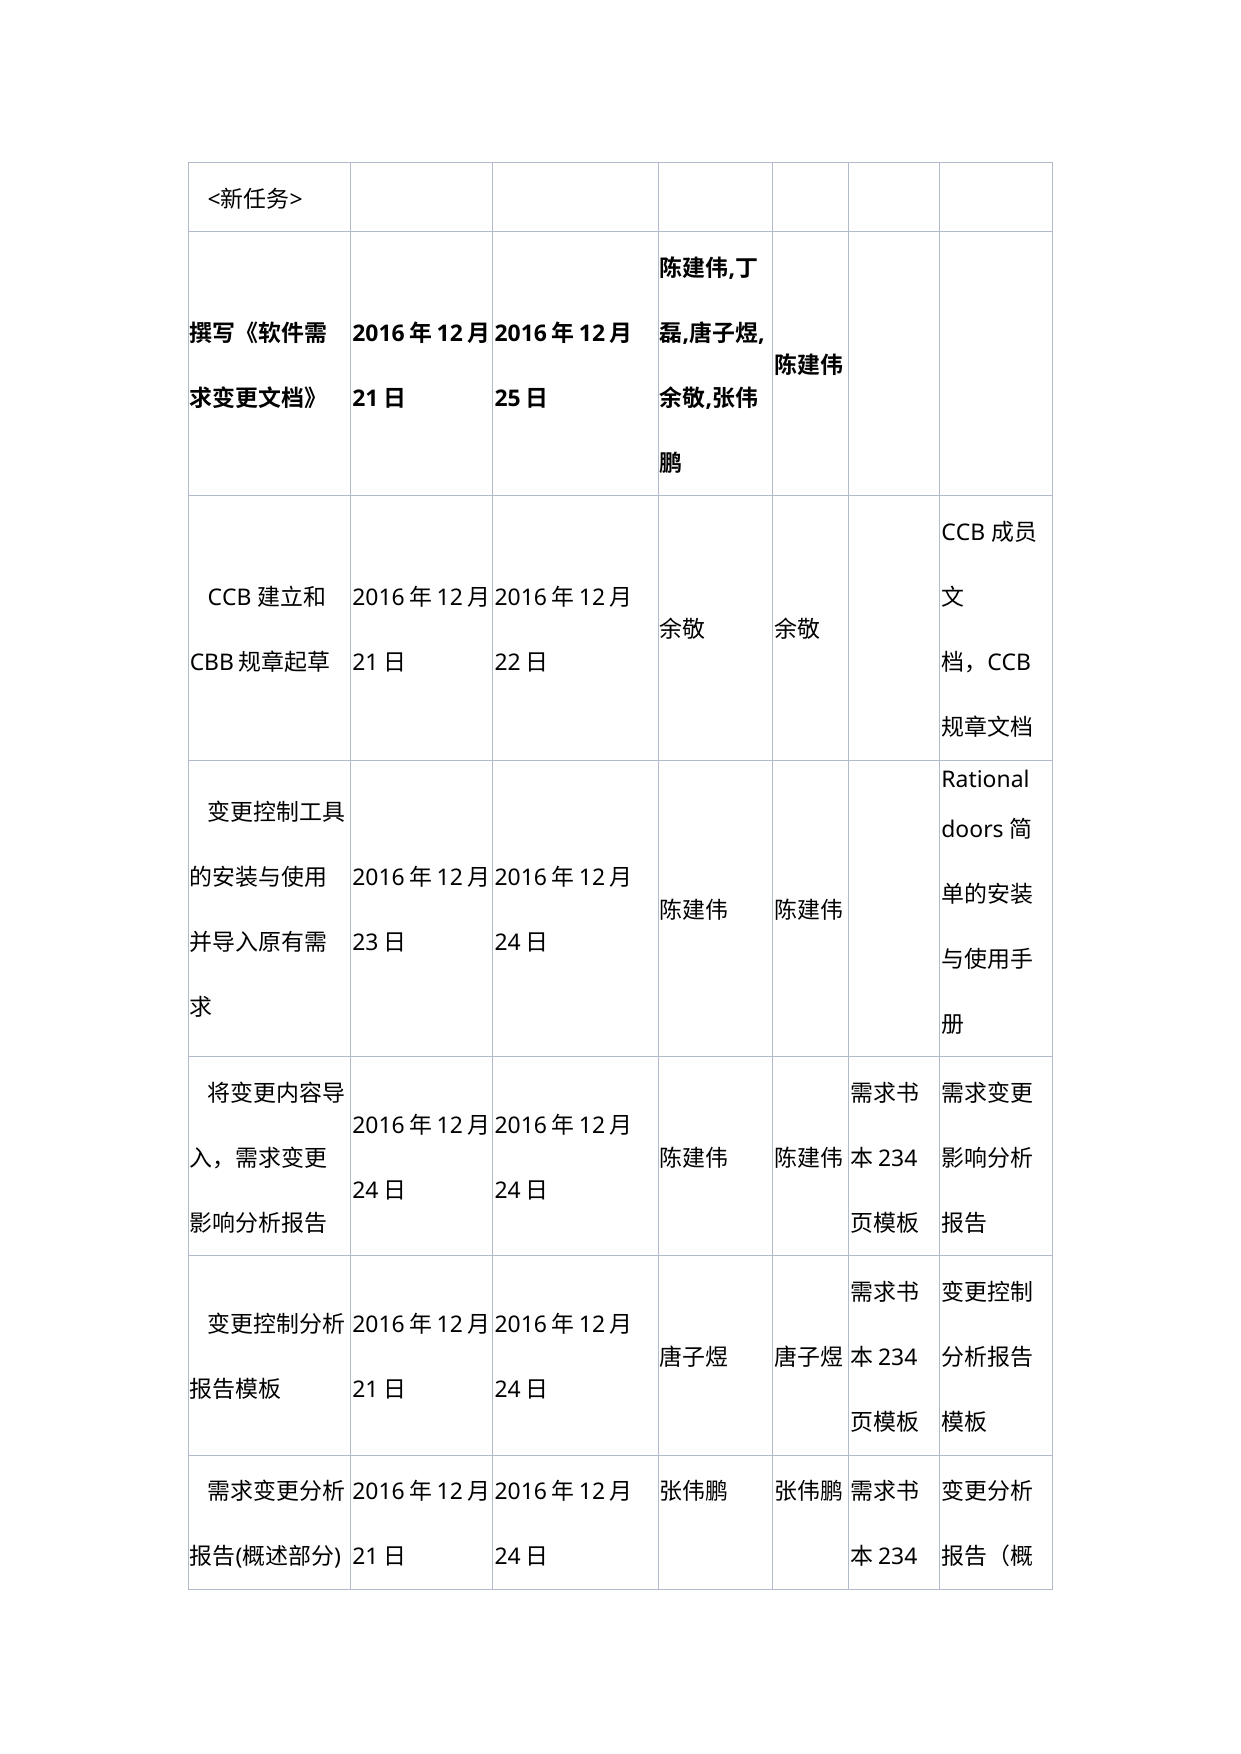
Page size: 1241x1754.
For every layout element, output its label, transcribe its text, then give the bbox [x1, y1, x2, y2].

table_cell 余敬 [659, 496, 772, 759]
table_cell [773, 163, 848, 231]
table_cell 2016年12月21日 [351, 1456, 492, 1589]
table_cell [351, 163, 492, 231]
table_cell [849, 232, 939, 495]
table_cell CCB 成员文档，CCB规章文档 [940, 496, 1052, 759]
table_cell 2016年12月22日 [493, 496, 658, 759]
table_cell 陈建伟,丁磊,唐子煜,余敬,张伟鹏 [659, 232, 772, 495]
table_cell 2016年12月21日 [351, 232, 492, 495]
table_cell 余敬 [773, 496, 848, 759]
table_cell 陈建伟 [773, 761, 848, 1056]
table_cell 2016年12月24日 [493, 1057, 658, 1255]
table_cell 变更控制分析报告模板 [189, 1256, 350, 1454]
table_cell Rational doors 简单的安装与使用手册 [940, 761, 1052, 1056]
table_cell <新任务> [189, 163, 350, 231]
table_cell 将变更内容导入，需求变更影响分析报告 [189, 1057, 350, 1255]
table_cell 2016年12月24日 [493, 1256, 658, 1454]
table_cell 陈建伟 [659, 1057, 772, 1255]
table_cell 陈建伟 [659, 761, 772, 1056]
table_cell [849, 761, 939, 1056]
table_cell [849, 163, 939, 231]
table_cell 2016年12月21日 [351, 496, 492, 759]
table_cell 需求书本234页模板 [849, 1057, 939, 1255]
table_cell 需求书本234页模板 [849, 1256, 939, 1454]
table_cell 撰写《软件需求变更文档》 [189, 232, 350, 495]
table_cell [849, 496, 939, 759]
table_cell 2016年12月24日 [493, 761, 658, 1056]
table_cell 张伟鹏 [773, 1456, 848, 1589]
table_cell 变更控制工具的安装与使用并导入原有需求 [189, 761, 350, 1056]
table_cell 变更控制分析报告模板 [940, 1256, 1052, 1454]
table_cell 2016年12月24日 [351, 1057, 492, 1255]
table_cell 2016年12月25日 [493, 232, 658, 495]
table_cell [940, 163, 1052, 231]
table_cell 变更分析报告（概述部分）文档 [940, 1456, 1052, 1589]
table_cell 2016年12月23日 [351, 761, 492, 1056]
table_cell 需求变更影响分析报告 [940, 1057, 1052, 1255]
table_cell 需求书本234页模板 [849, 1456, 939, 1589]
table_cell 陈建伟 [773, 232, 848, 495]
table_cell 需求变更分析报告(概述部分) [189, 1456, 350, 1589]
table_cell 2016年12月21日 [351, 1256, 492, 1454]
table_cell 唐子煜 [773, 1256, 848, 1454]
table_cell [659, 163, 772, 231]
table_cell 陈建伟 [773, 1057, 848, 1255]
table_cell 唐子煜 [659, 1256, 772, 1454]
table_cell 张伟鹏 [659, 1456, 772, 1589]
table_cell [493, 163, 658, 231]
table_cell [940, 232, 1052, 495]
table_cell CCB 建立和CBB规章起草 [189, 496, 350, 759]
table_cell 2016年12月24日 [493, 1456, 658, 1589]
